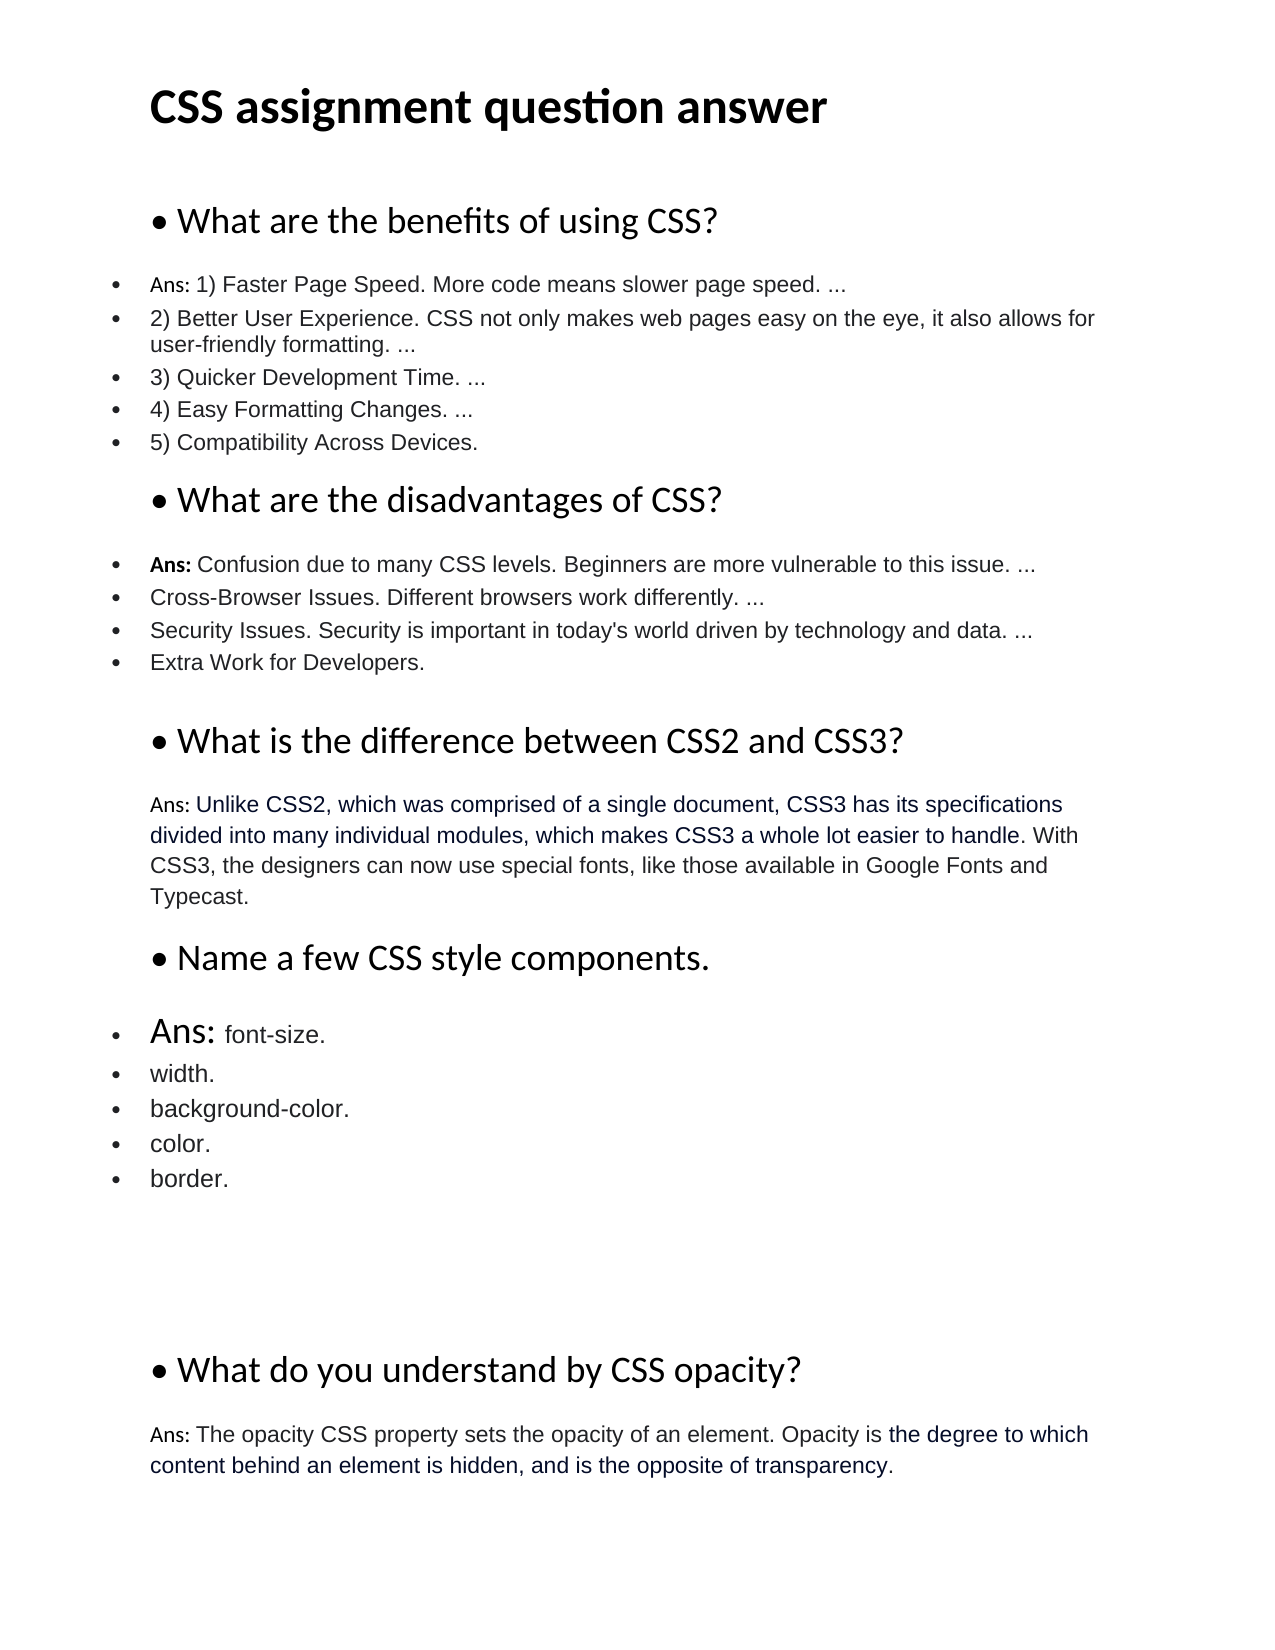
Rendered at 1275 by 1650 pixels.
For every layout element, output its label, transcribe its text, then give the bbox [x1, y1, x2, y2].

list width. [112, 1059, 1125, 1088]
text • Name a few CSS style components. [150, 934, 1125, 979]
list Ans: font-size. [112, 1007, 1125, 1053]
list Ans: Confusion due to many CSS levels. Beginners are more vulnerable to this issue. ... [112, 550, 1125, 578]
list Security Issues. Security is important in today's world driven by technology and data. ... [112, 617, 1125, 643]
text Ans: Unlike CSS2, which was comprised of a single document, CSS3 has its specifications divided into many individual modules, which makes CSS3 a whole lot easier to handle. With CSS3, the designers can now use special fonts, like those available in Google Fonts and Typecast. [150, 790, 1125, 909]
list Cross-Browser Issues. Different browsers work differently. ... [112, 584, 1125, 610]
list Ans: 1) Faster Page Speed. More code means slower page speed. ... [112, 271, 1125, 299]
text • What are the benefits of using CSS? [150, 197, 1125, 243]
text Ans: The opacity CSS property sets the opacity of an element. Opacity is the degree to which content behind an element is hidden, and is the opposite of transparency. [150, 1420, 1125, 1478]
list border. [112, 1164, 1125, 1193]
text • What do you understand by CSS opacity? [150, 1346, 1125, 1392]
list 3) Quicker Development Time. ... [112, 364, 1125, 390]
list background-color. [112, 1094, 1125, 1123]
list 5) Compatibility Across Devices. [112, 429, 1125, 455]
list Extra Work for Developers. [112, 649, 1125, 676]
text • What is the difference between CSS2 and CSS3? [150, 717, 1125, 763]
list 2) Better User Experience. CSS not only makes web pages easy on the eye, it also allows for user-friendly formatting. ... [112, 305, 1125, 358]
text • What are the disadvantages of CSS? [150, 476, 1125, 522]
list color. [112, 1129, 1125, 1158]
list 4) Easy Formatting Changes. ... [112, 396, 1125, 423]
